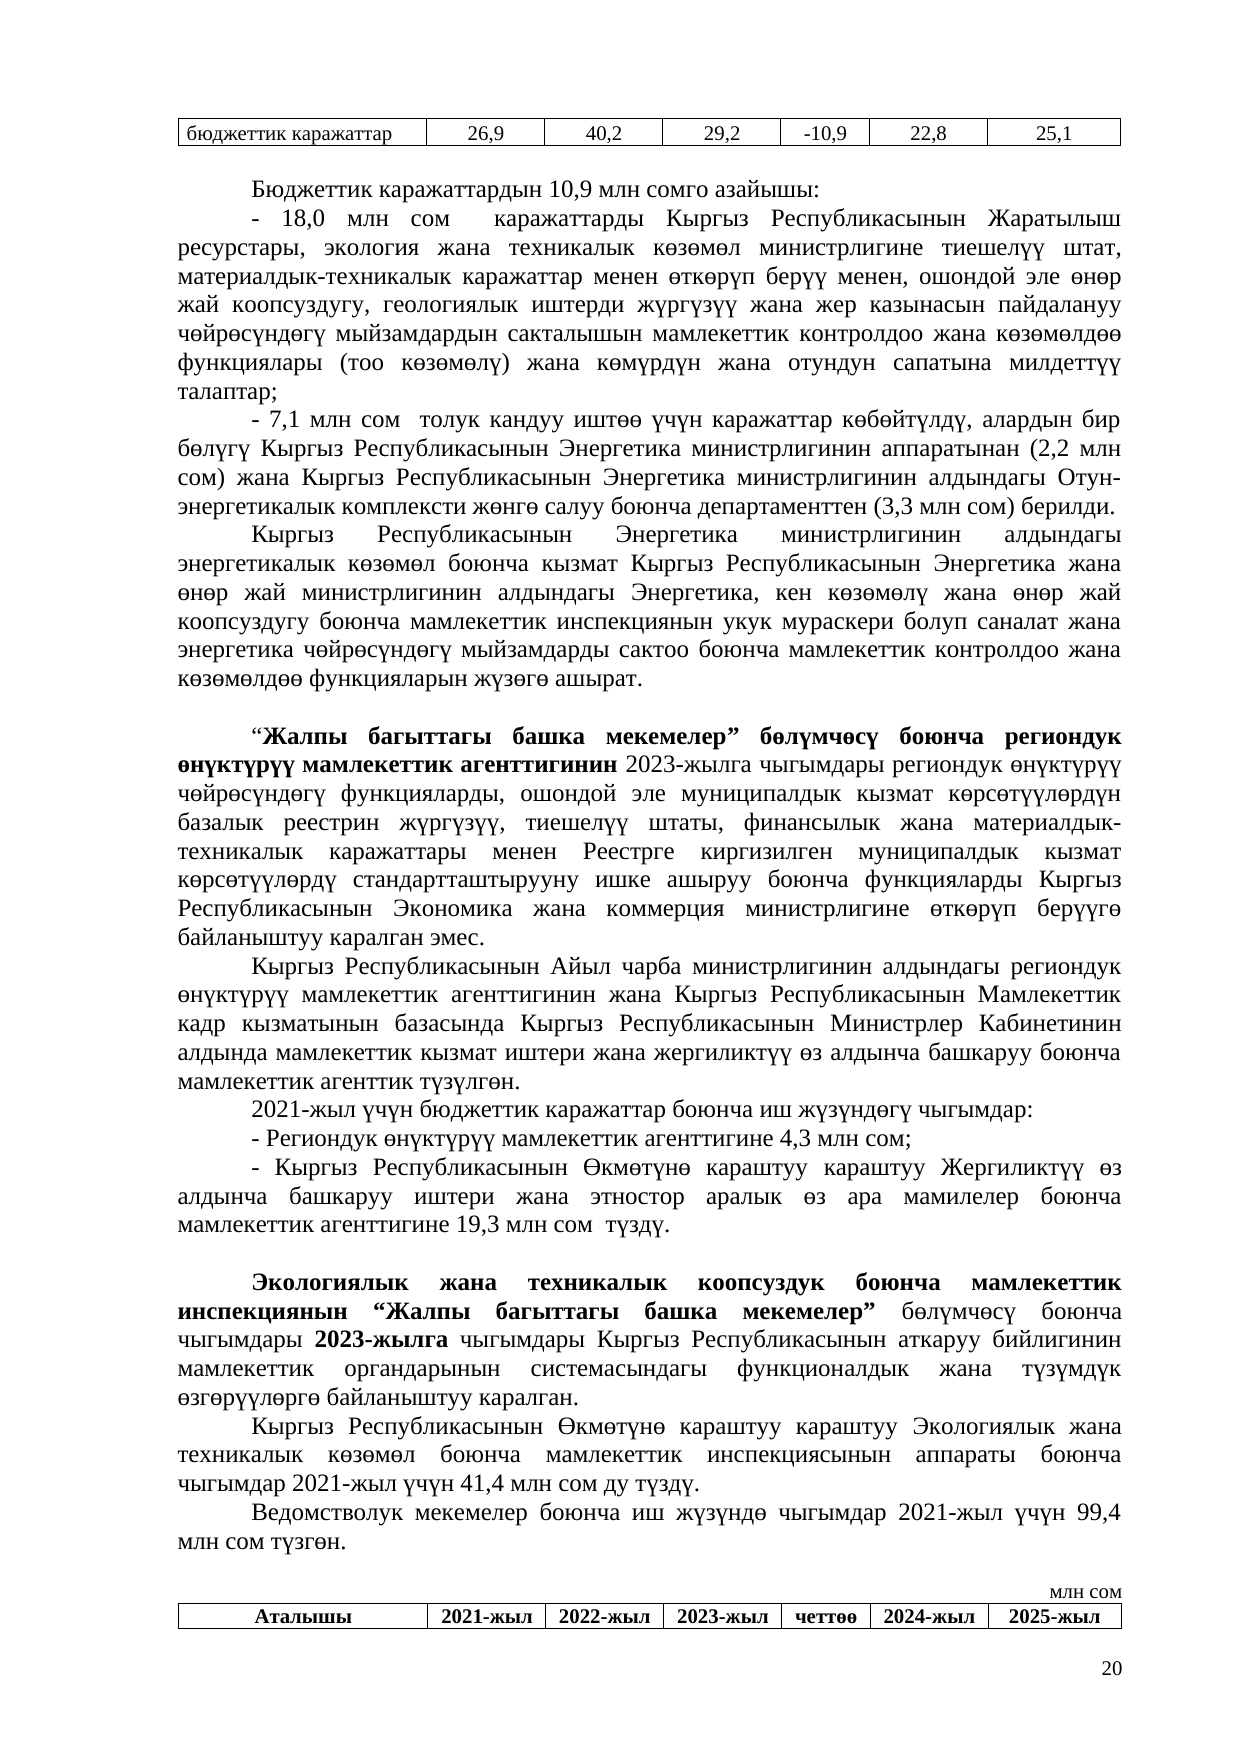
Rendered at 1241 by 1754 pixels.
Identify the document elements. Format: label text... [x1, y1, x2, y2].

table_header Аталышы [179, 1604, 427, 1628]
text Экологиялык жана техникалык коопсуздук боюнча мамлекеттик инспекциянын “Жалпы багыттагы башка мекемелер” бөлүмчөсү боюнча чыгымдары 2023-жылга чыгымдары Кыргыз Республикасынын аткаруу бийлигинин мамлекеттик органдарынын системасындагы функционалдык жана түзүмдүк өзгөрүүлөргө байланыштуу каралган. [177, 1267, 1122, 1411]
text Кыргыз Республикасынын Энергетика министрлигинин алдындагы энергетикалык көзөмөл боюнча кызмат Кыргыз Республикасынын Энергетика жана өнөр жай министрлигинин алдындагы Энергетика, кен көзөмөлү жана өнөр жай коопсуздугу боюнча мамлекеттик инспекциянын укук мураскери болуп саналат жана энергетика чөйрөсүндөгү мыйзамдарды сактоо боюнча мамлекеттик контролдоо жана көзөмөлдөө функцияларын жүзөгө ашырат. [177, 519, 1122, 692]
table_header 2023-жыл долбоор [664, 1604, 781, 1628]
table_header 2024-жыл болжол [871, 1604, 988, 1628]
list Кыргыз Республикасынын Өкмөтүнө караштуу караштуу Экологиялык жана техникалык көзөмөл боюнча мамлекеттик инспекциясынын аппараты боюнча чыгымдар 2021-жыл үчүн 41,4 млн сом ду түздү. [177, 1411, 1122, 1497]
text Ведомстволук мекемелер боюнча иш жүзүндө чыгымдар 2021-жыл үчүн 99,4 млн сом түзгөн. [177, 1497, 1122, 1554]
text - 7,1 млн сом толук кандуу иштөө үчүн каражаттар көбөйтүлдү, алардын бир бөлүгү Кыргыз Республикасынын Энергетика министрлигинин аппаратынан (2,2 млн сом) жана Кыргыз Республикасынын Энергетика министрлигинин алдындагы Отун-энергетикалык комплексти жөнгө салуу боюнча департаменттен (3,3 млн сом) берилди. [177, 404, 1122, 519]
text - Кыргыз Республикасынын Өкмөтүнө караштуу караштуу Жергиликтүү өз алдынча башкаруу иштери жана этностор аралык өз ара мамилелер боюнча мамлекеттик агенттигине 19,3 млн сом түздү. [177, 1152, 1122, 1238]
text 2021-жыл үчүн бюджеттик каражаттар боюнча иш жүзүндөгү чыгымдар: [177, 1094, 1122, 1123]
text “Жалпы багыттагы башка мекемелер” бөлүмчөсү боюнча региондук өнүктүрүү мамлекеттик агенттигинин 2023-жылга чыгымдары региондук өнүктүрүү чөйрөсүндөгү функцияларды, ошондой эле муниципалдык кызмат көрсөтүүлөрдүн базалык реестрин жүргүзүү, тиешелүү штаты, финансылык жана материалдык-техникалык каражаттары менен Реестрге киргизилген муниципалдык кызмат көрсөтүүлөрдү стандартташтырууну ишке ашыруу боюнча функцияларды Кыргыз Республикасынын Экономика жана коммерция министрлигине өткөрүп берүүгө байланыштуу каралган эмес. [177, 721, 1122, 951]
table_header 2022-жыл бекит [546, 1604, 663, 1628]
text млн сом [177, 1579, 1122, 1603]
table_cell бюджеттик каражаттар [179, 119, 426, 145]
text - Региондук өнүктүрүү мамлекеттик агенттигине 4,3 млн сом; [177, 1123, 1122, 1152]
table_header 2021-жыл факт [428, 1604, 545, 1628]
text - 18,0 млн сом каражаттарды Кыргыз Республикасынын Жаратылыш ресурстары, экология жана техникалык көзөмөл министрлигине тиешелүү штат, материалдык-техникалык каражаттар менен өткөрүп берүү менен, ошондой эле өнөр жай коопсуздугу, геологиялык иштерди жүргүзүү жана жер казынасын пайдалануу чөйрөсүндөгү мыйзамдардын сакталышын мамлекеттик контролдоо жана көзөмөлдөө функциялары (тоо көзөмөлү) жана көмүрдүн жана отундун сапатына милдеттүү талаптар; [177, 203, 1122, 404]
text Кыргыз Республикасынын Айыл чарба министрлигинин алдындагы региондук өнүктүрүү мамлекеттик агенттигинин жана Кыргыз Республикасынын Мамлекеттик кадр кызматынын базасында Кыргыз Республикасынын Министрлер Кабинетинин алдында мамлекеттик кызмат иштери жана жергиликтүү өз алдынча башкаруу боюнча мамлекеттик агенттик түзүлгөн. [177, 951, 1122, 1094]
table_header 2025-жыл болжол [989, 1604, 1121, 1628]
table_header четтөө [782, 1604, 870, 1628]
text Бюджеттик каражаттардын 10,9 млн сомго азайышы: [177, 174, 1122, 203]
